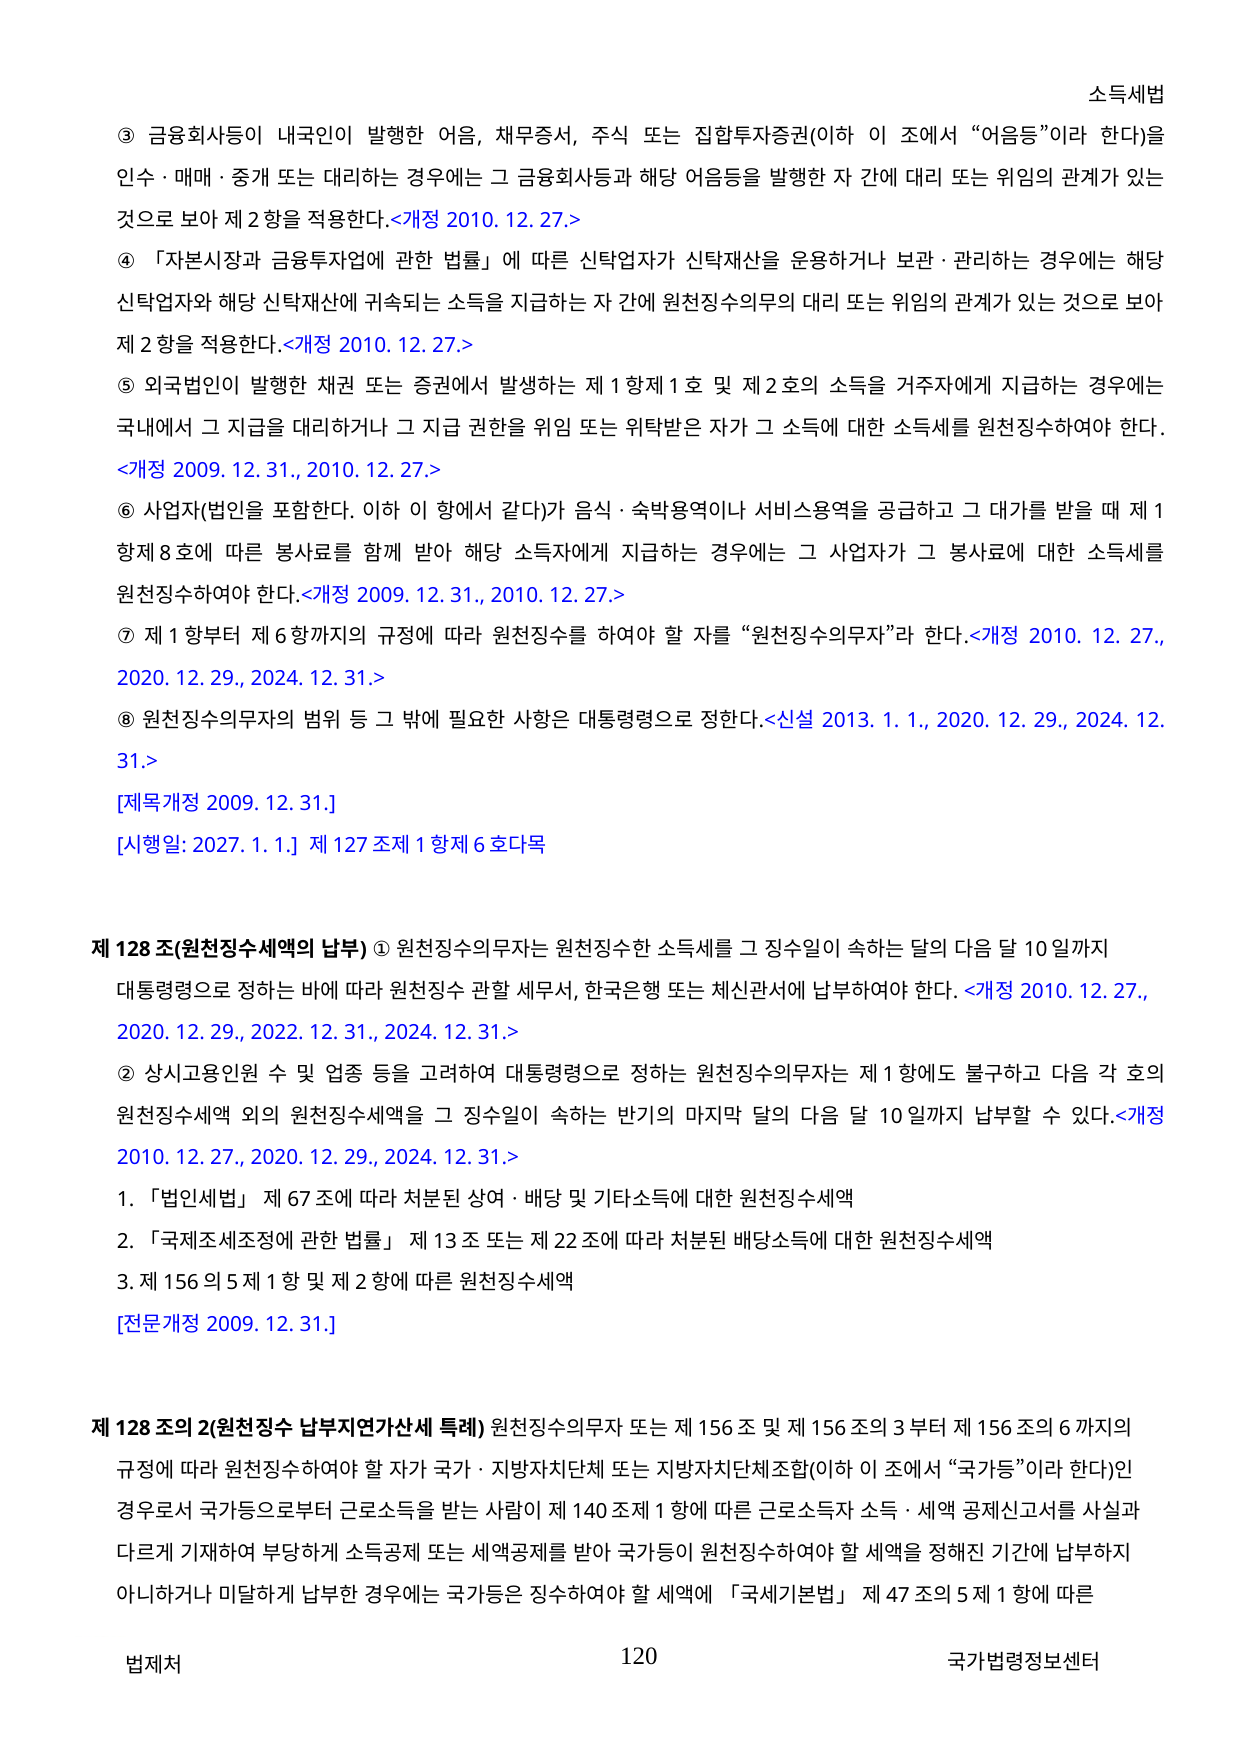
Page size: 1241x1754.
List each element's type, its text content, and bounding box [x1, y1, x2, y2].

text ⑧ 원천징수의무자의 범위 등 그 밖에 필요한 사항은 대통령령으로 정한다.<신설 2013. 1. 1., 2020. 12. 29., 2024. 12. 31.> [117, 692, 1165, 775]
text ⑦ 제1항부터 제6항까지의 규정에 따라 원천징수를 하여야 할 자를 “원천징수의무자”라 한다.<개정 2010. 12. 27., 2020. 12. 29., 2024. 12. 31.> [117, 608, 1165, 692]
text 제128조(원천징수세액의 납부) ① 원천징수의무자는 원천징수한 소득세를 그 징수일이 속하는 달의 다음 달 10일까지 대통령령으로 정하는 바에 따라 원천징수 관할 세무서, 한국은행 또는 체신관서에 납부하여야 한다. <개정 2010. 12. 27., 2020. 12. 29., 2022. 12. 31., 2024. 12. 31.> [92, 921, 1165, 1046]
text 3. 제156의5제1항 및 제2항에 따른 원천징수세액 [117, 1254, 1165, 1296]
text 2. 「국제조세조정에 관한 법률」 제13조 또는 제22조에 따라 처분된 배당소득에 대한 원천징수세액 [117, 1212, 1165, 1254]
text ③ 금융회사등이 내국인이 발행한 어음, 채무증서, 주식 또는 집합투자증권(이하 이 조에서 “어음등”이라 한다)을 인수ㆍ매매ㆍ중개 또는 대리하는 경우에는 그 금융회사등과 해당 어음등을 발행한 자 간에 대리 또는 위임의 관계가 있는 것으로 보아 제2항을 적용한다.<개정 2010. 12. 27.> [117, 108, 1165, 233]
text ⑥ 사업자(법인을 포함한다. 이하 이 항에서 같다)가 음식ㆍ숙박용역이나 서비스용역을 공급하고 그 대가를 받을 때 제1항제8호에 따른 봉사료를 함께 받아 해당 소득자에게 지급하는 경우에는 그 사업자가 그 봉사료에 대한 소득세를 원천징수하여야 한다.<개정 2009. 12. 31., 2010. 12. 27.> [117, 483, 1165, 608]
text ② 상시고용인원 수 및 업종 등을 고려하여 대통령령으로 정하는 원천징수의무자는 제1항에도 불구하고 다음 각 호의 원천징수세액 외의 원천징수세액을 그 징수일이 속하는 반기의 마지막 달의 다음 달 10일까지 납부할 수 있다.<개정 2010. 12. 27., 2020. 12. 29., 2024. 12. 31.> [117, 1046, 1165, 1171]
text ⑤ 외국법인이 발행한 채권 또는 증권에서 발생하는 제1항제1호 및 제2호의 소득을 거주자에게 지급하는 경우에는 국내에서 그 지급을 대리하거나 그 지급 권한을 위임 또는 위탁받은 자가 그 소득에 대한 소득세를 원천징수하여야 한다.<개정 2009. 12. 31., 2010. 12. 27.> [117, 358, 1165, 483]
text ④ 「자본시장과 금융투자업에 관한 법률」에 따른 신탁업자가 신탁재산을 운용하거나 보관ㆍ관리하는 경우에는 해당 신탁업자와 해당 신탁재산에 귀속되는 소득을 지급하는 자 간에 원천징수의무의 대리 또는 위임의 관계가 있는 것으로 보아 제2항을 적용한다.<개정 2010. 12. 27.> [117, 233, 1165, 358]
text [제목개정 2009. 12. 31.] [117, 775, 1165, 817]
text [92, 1400, 1165, 1608]
text [시행일: 2027. 1. 1.] 제127조제1항제6호다목 [117, 817, 1165, 858]
text 1. 「법인세법」 제67조에 따라 처분된 상여ㆍ배당 및 기타소득에 대한 원천징수세액 [117, 1171, 1165, 1212]
text [전문개정 2009. 12. 31.] [117, 1296, 1165, 1337]
